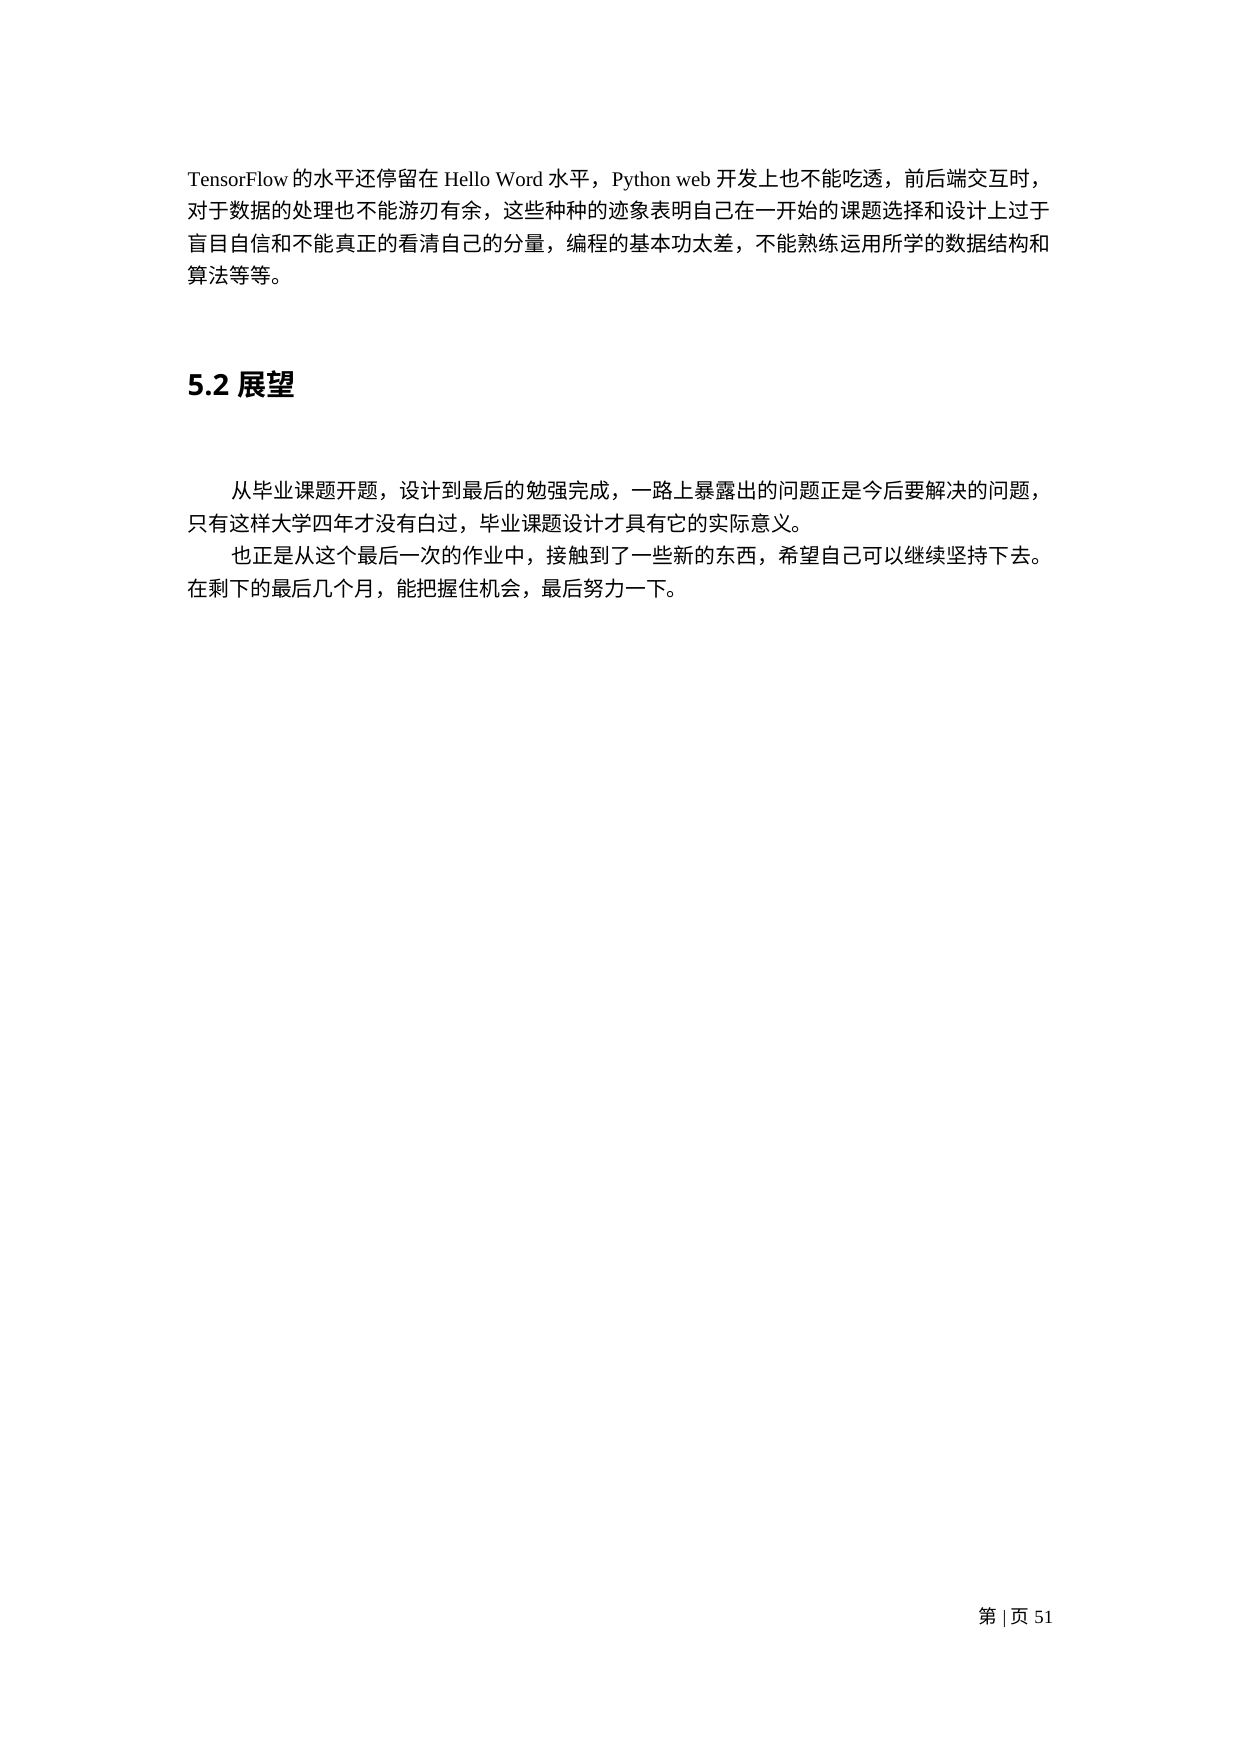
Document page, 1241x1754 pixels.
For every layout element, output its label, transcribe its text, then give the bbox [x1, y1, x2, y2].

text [187, 161, 1053, 291]
subtitle 5.2 展望 [187, 351, 1053, 416]
text 也正是从这个最后一次的作业中，接触到了一些新的东西，希望自己可以继续坚持下去。在剩下的最后几个月，能把握住机会，最后努力一下。 [187, 538, 1053, 603]
text 从毕业课题开题，设计到最后的勉强完成，一路上暴露出的问题正是今后要解决的问题，只有这样大学四年才没有白过，毕业课题设计才具有它的实际意义。 [187, 473, 1053, 538]
